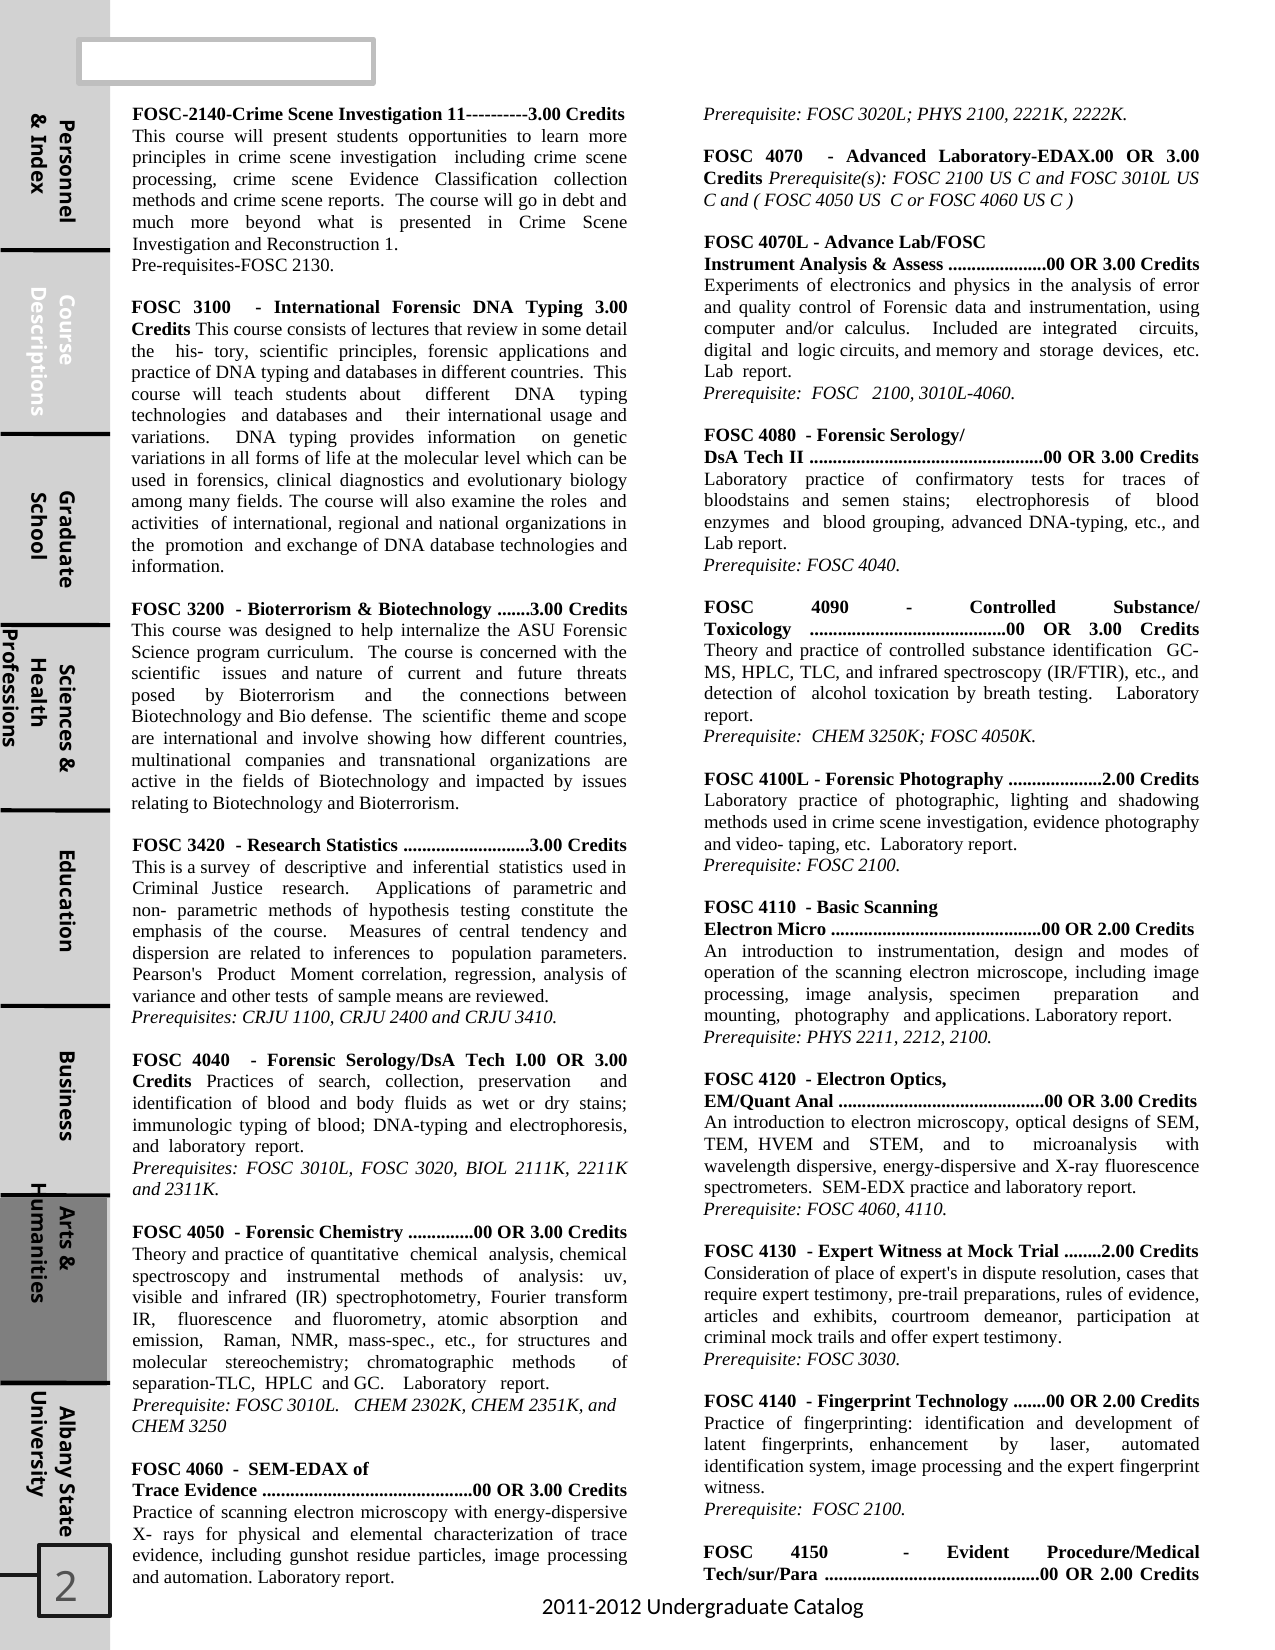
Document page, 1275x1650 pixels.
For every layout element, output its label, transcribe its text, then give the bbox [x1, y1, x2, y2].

text Prerequisites: CRJU 1100, CRJU 2400 and CRJU 3410. [131, 1006, 628, 1028]
text Prerequisite: FOSC 4060, 4110. [703, 1198, 1200, 1219]
text Trace Evidence .............................................00 OR 3.00 Credits Practice of scanning electron microscopy with energy-dispersive X- rays for physical and elemental characterization of trace evidence, including gunshot residue particles, image processing and automation. Laboratory report. [132, 1479, 628, 1587]
text FOSC 4130 - Expert Witness at Mock Trial ........2.00 Credits Consideration of place of expert's in dispute resolution, cases that require expert testimony, pre-trail preparations, rules of evidence, articles and exhibits, courtroom demeanor, participation at criminal mock trails and offer expert testimony. [704, 1240, 1200, 1348]
text EM/Quant Anal ............................................00 OR 3.00 Credits [704, 1090, 1200, 1111]
text Pre-requisites-FOSC 2130. [131, 254, 628, 276]
text FOSC 4110 - Basic Scanning [704, 896, 1200, 918]
text FOSC 3200 - Bioterrorism & Biotechnology .......3.00 Credits This course was designed to help internalize the ASU Forensic Science program curriculum. The course is concerned with the scientific issues and nature of current and future threats posed by Bioterrorism and the connections between Biotechnology and Bio defense. The scientific theme and scope are international and involve showing how different countries, multinational companies and transnational organizations are active in the fields of Biotechnology and impacted by issues relating to Biotechnology and Bioterrorism. [131, 597, 628, 813]
text FOSC 4050 - Forensic Chemistry ..............00 OR 3.00 Credits Theory and practice of quantitative chemical analysis, chemical spectroscopy and instrumental methods of analysis: uv, visible and infrared (IR) spectrophotometry, Fourier transform IR, fluorescence and fluorometry, atomic absorption and emission, Raman, NMR, mass-spec., etc., for structures and molecular stereochemistry; chromatographic methods of separation-TLC, HPLC and GC. Laboratory report. [132, 1221, 628, 1394]
text FOSC 4120 - Electron Optics, [704, 1068, 1200, 1090]
text This course will present students opportunities to learn more principles in crime scene investigation including crime scene processing, crime scene Evidence Classification collection methods and crime scene reports. The course will go in debt and much more beyond what is presented in Crime Scene Investigation and Reconstruction 1. [132, 124, 628, 254]
text Prerequisite: FOSC 2100. [704, 1498, 1200, 1519]
text Prerequisite: CHEM 3250K; FOSC 4050K. [703, 725, 1200, 747]
text FOSC 4060 - SEM-EDAX of [131, 1458, 628, 1479]
text FOSC 4100L - Forensic Photography ....................2.00 Credits Laboratory practice of photographic, lighting and shadowing methods used in crime scene investigation, evidence photography and video- taping, etc. Laboratory report. [704, 768, 1200, 854]
text An introduction to electron microscopy, optical designs of SEM, TEM, HVEM and STEM, and to microanalysis with wavelength dispersive, energy-dispersive and X-ray fluorescence spectrometers. SEM-EDX practice and laboratory report. [704, 1111, 1200, 1198]
text FOSC 4040 - Forensic Serology/DsA Tech I.00 OR 3.00 Credits Practices of search, collection, preservation and identification of blood and body fluids as wet or dry stains; immunologic typing of blood; DNA-typing and electrophoresis, and laboratory report. [132, 1049, 628, 1157]
text FOSC 4070 - Advanced Laboratory-EDAX.00 OR 3.00 Credits Prerequisite(s): FOSC 2100 US C and FOSC 3010L US C and ( FOSC 4050 US C or FOSC 4060 US C ) [703, 145, 1200, 210]
text FOSC 4140 - Fingerprint Technology .......00 OR 2.00 Credits Practice of fingerprinting: identification and development of latent fingerprints, enhancement by laser, automated identification system, image processing and the expert fingerprint witness. [704, 1390, 1200, 1498]
text Prerequisite: FOSC 2100, 3010L-4060. [703, 382, 1200, 403]
text Prerequisites: FOSC 3010L, FOSC 3020, BIOL 2111K, 2211K and 2311K. [132, 1157, 628, 1200]
text Prerequisite: FOSC 3010L. CHEM 2302K, CHEM 2351K, and [132, 1394, 628, 1415]
text FOSC-2140-Crime Scene Investigation 11----------3.00 Credits [132, 103, 628, 124]
text Electron Micro .............................................00 OR 2.00 Credits [704, 918, 1200, 939]
text CHEM 3250 [131, 1415, 628, 1437]
text FOSC 4070L - Advance Lab/FOSC [704, 231, 1200, 252]
text Prerequisite: PHYS 2211, 2212, 2100. [703, 1026, 1200, 1047]
text Prerequisite: FOSC 3030. [703, 1348, 1200, 1369]
text FOSC 3420 - Research Statistics ...........................3.00 Credits This is a survey of descriptive and inferential statistics used in Criminal Justice research. Applications of parametric and non- parametric methods of hypothesis testing constitute the emphasis of the course. Measures of central tendency and dispersion are related to inferences to population parameters. Pearson's Product Moment correlation, regression, analysis of variance and other tests of sample means are reviewed. [132, 834, 628, 1006]
text FOSC 4090 - Controlled Substance/ Toxicology ..........................................00 OR 3.00 Credits Theory and practice of controlled substance identification GC-MS, HPLC, TLC, and infrared spectroscopy (IR/FTIR), etc., and detection of alcohol toxication by breath testing. Laboratory report. [704, 596, 1200, 725]
text Prerequisite: FOSC 4040. [703, 554, 1200, 575]
text Prerequisite: FOSC 3020L; PHYS 2100, 2221K, 2222K. [703, 103, 1200, 124]
text Instrument Analysis & Assess .....................00 OR 3.00 Credits Experiments of electronics and physics in the analysis of error and quality control of Forensic data and instrumentation, using computer and/or calculus. Included are integrated circuits, digital and logic circuits, and memory and storage devices, etc. Lab report. [704, 252, 1200, 382]
text Prerequisite: FOSC 2100. [703, 854, 1200, 876]
text FOSC 3100 - International Forensic DNA Typing 3.00 Credits This course consists of lectures that review in some detail the his- tory, scientific principles, forensic applications and practice of DNA typing and databases in different countries. This course will teach students about different DNA typing technologies and databases and their international usage and variations. DNA typing provides information on genetic variations in all forms of life at the molecular level which can be used in forensics, clinical diagnostics and evolutionary biology among many fields. The course will also examine the roles and activities of international, regional and national organizations in the promotion and exchange of DNA database technologies and information. [131, 296, 628, 577]
text An introduction to instrumentation, design and modes of operation of the scanning electron microscope, including image processing, image analysis, specimen preparation and mounting, photography and applications. Laboratory report. [704, 939, 1200, 1026]
text FOSC 4080 - Forensic Serology/ [704, 424, 1200, 446]
text DsA Tech II ..................................................00 OR 3.00 Credits Laboratory practice of confirmatory tests for traces of bloodstains and semen stains; electrophoresis of blood enzymes and blood grouping, advanced DNA-typing, etc., and Lab report. [704, 446, 1200, 554]
